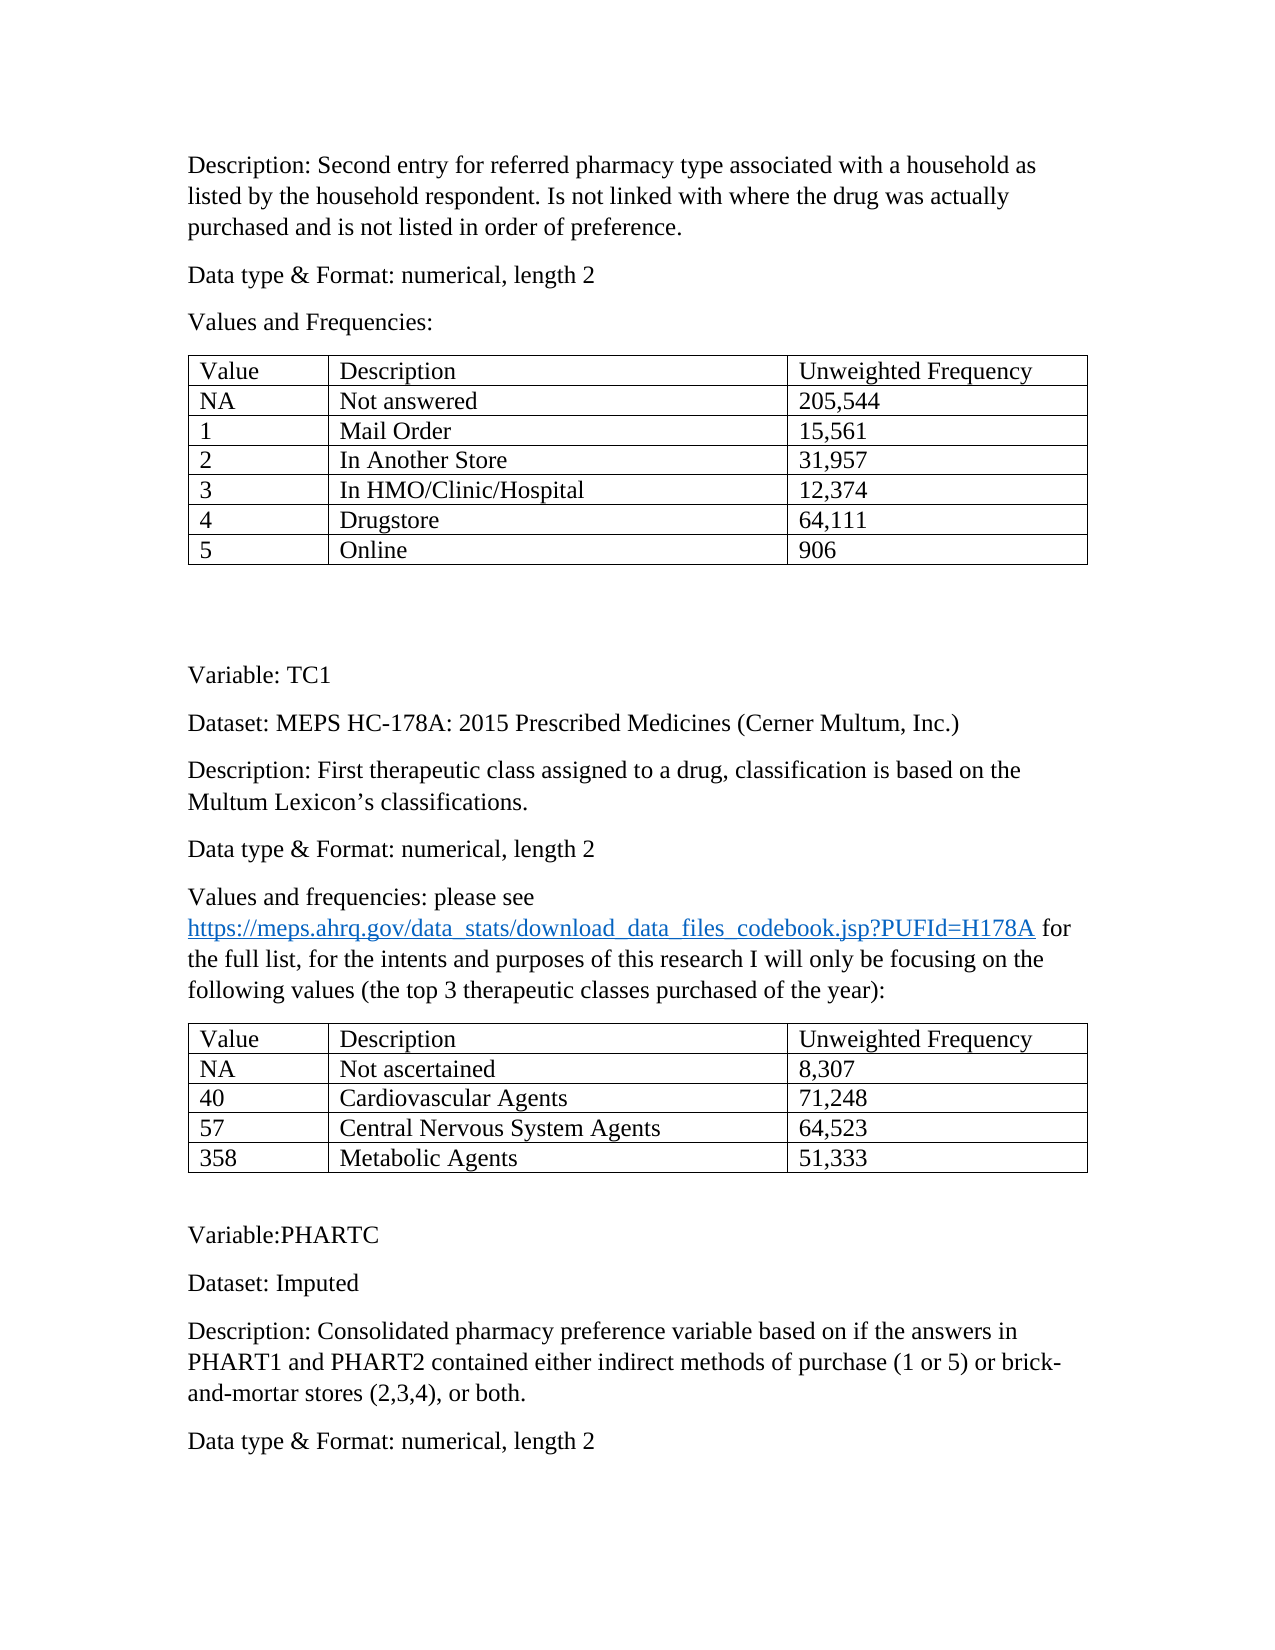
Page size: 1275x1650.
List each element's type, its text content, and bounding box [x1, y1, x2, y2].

table_cell 1 [189, 416, 328, 444]
text Description: Consolidated pharmacy preference variable based on if the answers in PHART1 and PHART2 contained either indirect methods of purchase (1 or 5) or brick-and-mortar stores (2,3,4), or both. [187, 1316, 1087, 1407]
table_cell 8,307 [788, 1054, 1087, 1082]
text Description: First therapeutic class assigned to a drug, classification is based on the Multum Lexicon’s classifications. [187, 756, 1087, 815]
table_header Unweighted Frequency [788, 356, 1087, 385]
table_cell Central Nervous System Agents [329, 1113, 787, 1142]
table_cell 205,544 [788, 386, 1087, 415]
text Data type & Format: numerical, length 2 [187, 260, 1087, 288]
table_cell In HMO/Clinic/Hospital [329, 475, 787, 504]
table_cell Mail Order [329, 416, 787, 444]
table_cell NA [189, 1054, 328, 1082]
table_cell 5 [189, 535, 328, 564]
text Values and frequencies: please see https://meps.ahrq.gov/data_stats/download_data_files_codebook.jsp?PUFId=H178A for the full list, for the intents and purposes of this research I will only be focusing on the following values (the top 3 therapeutic classes purchased of the year): [187, 882, 1087, 1004]
table_cell 15,561 [788, 416, 1087, 444]
text Values and Frequencies: [187, 307, 1087, 336]
table_cell 4 [189, 505, 328, 534]
table_cell In Another Store [329, 446, 787, 474]
table_header Unweighted Frequency [788, 1024, 1087, 1053]
table_cell Online [329, 535, 787, 564]
text Description: Second entry for referred pharmacy type associated with a household as listed by the household respondent. Is not linked with where the drug was actually purchased and is not listed in order of preference. [187, 150, 1087, 241]
text Dataset: Imputed [187, 1268, 1087, 1297]
table_cell 358 [189, 1143, 328, 1172]
table_cell 12,374 [788, 475, 1087, 504]
text Data type & Format: numerical, length 2 [187, 834, 1087, 863]
table_cell Not answered [329, 386, 787, 415]
table_header Description [329, 356, 787, 385]
table_cell 64,523 [788, 1113, 1087, 1142]
text Data type & Format: numerical, length 2 [187, 1426, 1087, 1454]
table_cell 3 [189, 475, 328, 504]
table_cell 40 [189, 1084, 328, 1112]
table_cell Metabolic Agents [329, 1143, 787, 1172]
table_cell 57 [189, 1113, 328, 1142]
text Variable: TC1 [187, 660, 1087, 689]
table_cell 906 [788, 535, 1087, 564]
table_cell 71,248 [788, 1084, 1087, 1112]
table_cell 51,333 [788, 1143, 1087, 1172]
table_cell 31,957 [788, 446, 1087, 474]
table_cell 2 [189, 446, 328, 474]
table_header Description [329, 1024, 787, 1053]
text Dataset: MEPS HC-178A: 2015 Prescribed Medicines (Cerner Multum, Inc.) [187, 708, 1087, 737]
table_cell NA [189, 386, 328, 415]
table_cell Cardiovascular Agents [329, 1084, 787, 1112]
text Variable:PHARTC [187, 1221, 1087, 1249]
table_header Value [189, 356, 328, 385]
table_cell Drugstore [329, 505, 787, 534]
table_cell 64,111 [788, 505, 1087, 534]
table_header Value [189, 1024, 328, 1053]
table_cell Not ascertained [329, 1054, 787, 1082]
